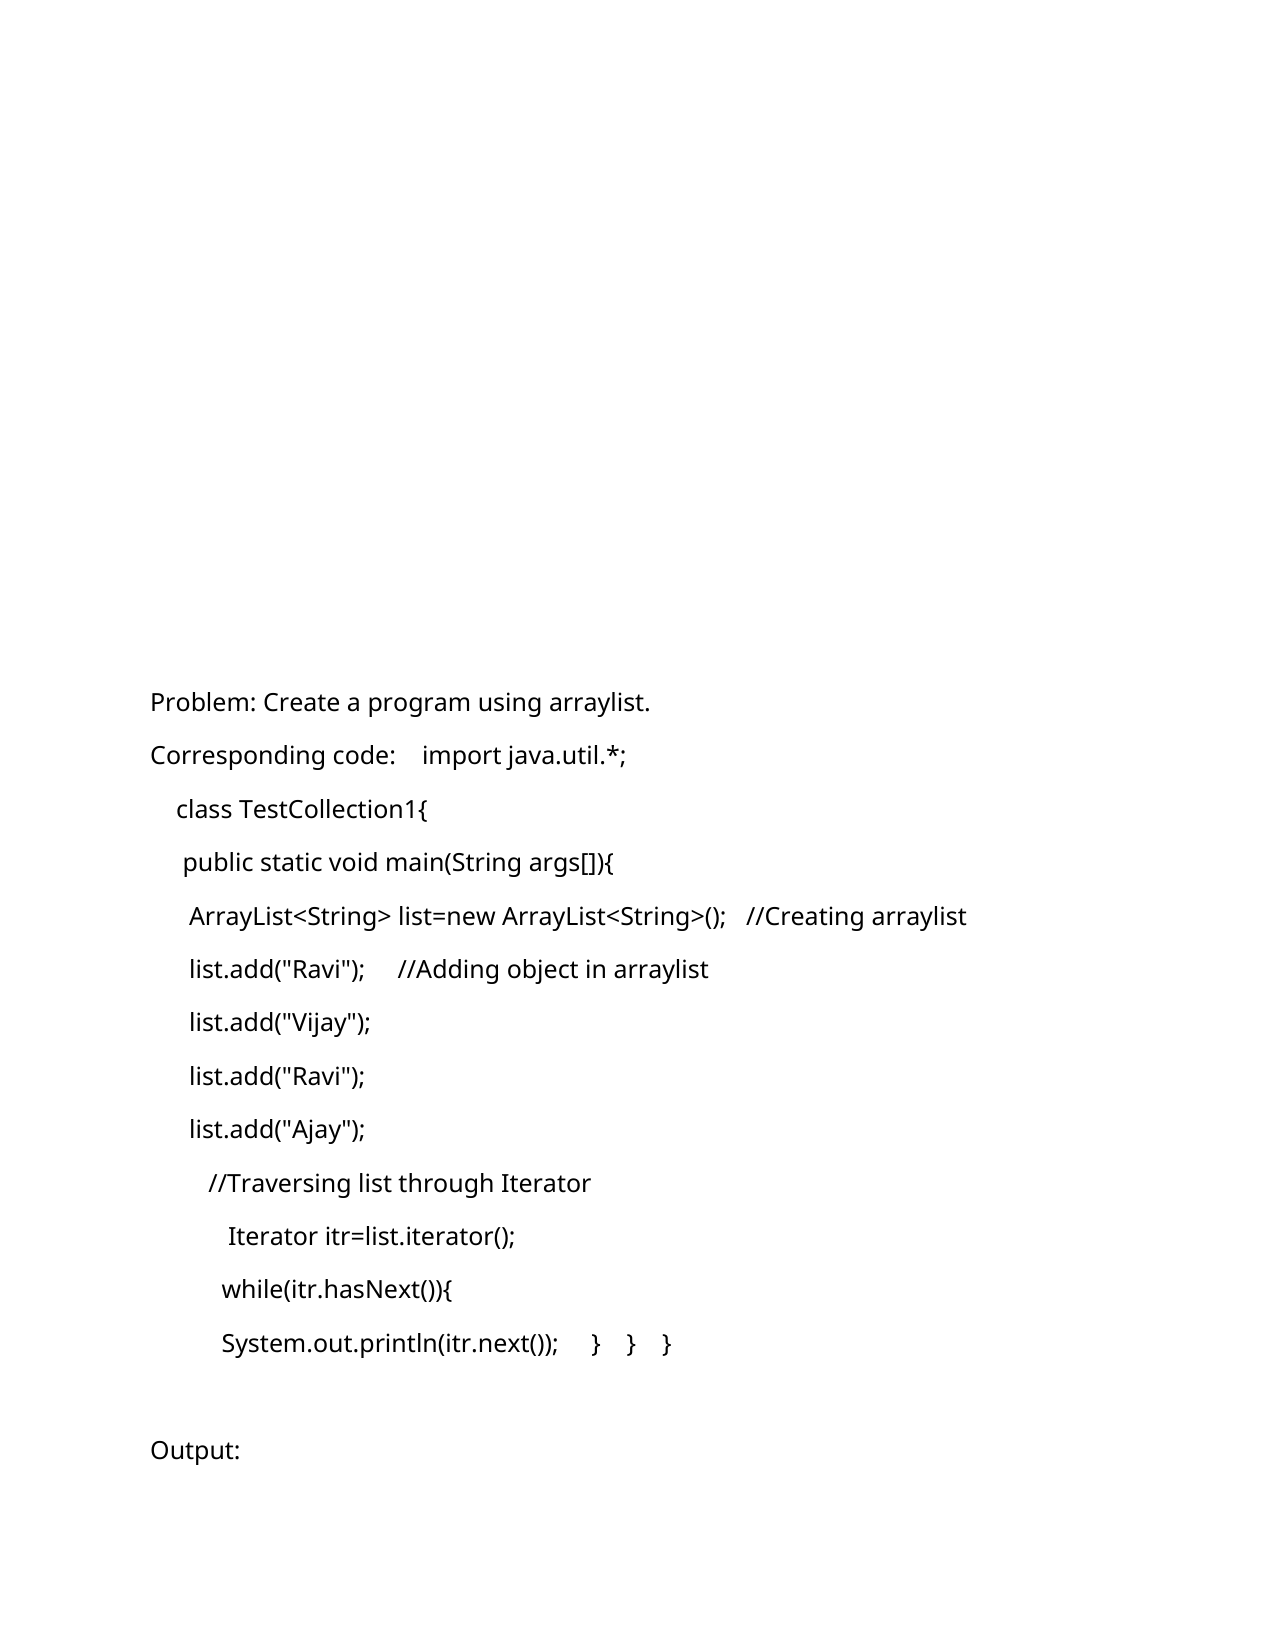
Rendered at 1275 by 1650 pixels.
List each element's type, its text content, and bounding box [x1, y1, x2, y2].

text list.add("Ravi"); [150, 1058, 1125, 1092]
text Iterator itr=list.iterator(); [150, 1219, 1125, 1253]
text Problem: Create a program using arraylist. [150, 684, 1125, 718]
text list.add("Vijay"); [150, 1005, 1125, 1039]
text while(itr.hasNext()){ [150, 1272, 1125, 1306]
text list.add("Ravi"); //Adding object in arraylist [150, 952, 1125, 986]
text list.add("Ajay"); [150, 1112, 1125, 1146]
text Corresponding code: import java.util.*; [150, 738, 1125, 772]
text ArrayList<String> list=new ArrayList<String>(); //Creating arraylist [150, 898, 1125, 932]
text //Traversing list through Iterator [150, 1165, 1125, 1199]
text public static void main(String args[]){ [150, 845, 1125, 879]
text Output: [150, 1432, 1125, 1467]
text class TestCollection1{ [150, 791, 1125, 825]
text System.out.println(itr.next()); } } } [150, 1326, 1125, 1360]
